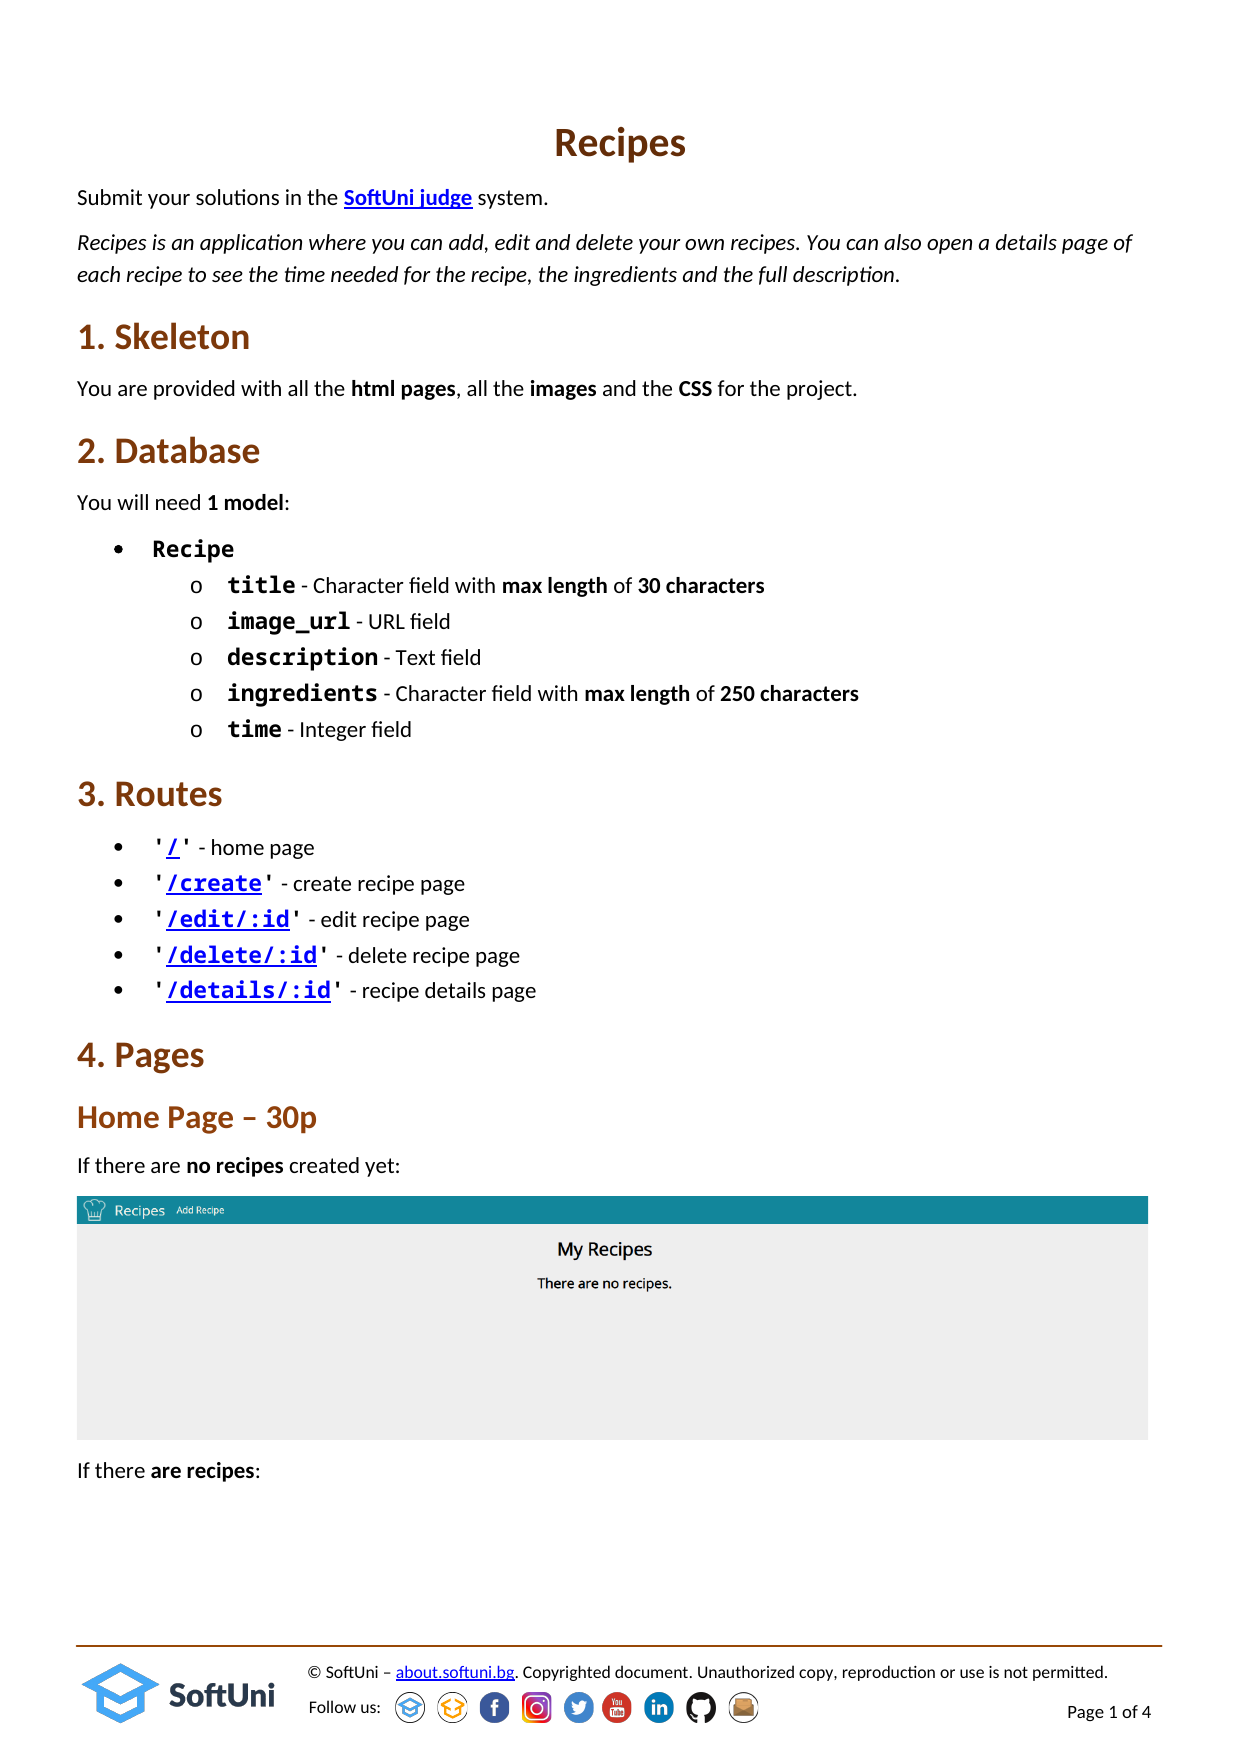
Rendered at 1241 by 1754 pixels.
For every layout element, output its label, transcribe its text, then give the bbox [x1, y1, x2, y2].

list '/edit/:id' - edit recipe page [114, 903, 1163, 934]
picture [564, 1692, 594, 1723]
text You are provided with all the html pages, all the images and the CSS for the project. [77, 374, 1163, 402]
picture [395, 1692, 425, 1723]
picture [728, 1692, 759, 1723]
picture [76, 1196, 1149, 1440]
picture [479, 1692, 510, 1723]
text If there are recipes: [77, 1456, 1163, 1484]
picture [665, 1692, 674, 1701]
text If there are no recipes created yet: [77, 1152, 1163, 1179]
subtitle Recipes [77, 116, 1163, 167]
list Recipe [114, 533, 1163, 564]
list '/create' - create recipe page [114, 867, 1163, 898]
list title - Character field with max length of 30 characters [189, 569, 1163, 600]
picture [522, 1692, 552, 1723]
list ingredients - Character field with max length of 250 characters [189, 677, 1163, 708]
subtitle Pages [77, 1031, 1163, 1077]
picture [644, 1714, 653, 1723]
list description - Text field [189, 641, 1163, 672]
text You will need 1 model: [77, 488, 1163, 516]
list '/' - home page [114, 831, 1163, 862]
picture [644, 1692, 653, 1701]
list time - Integer field [189, 713, 1163, 744]
picture [602, 1692, 632, 1723]
text Submit your solutions in the SoftUni judge system. [77, 183, 1163, 211]
subtitle Routes [77, 770, 1163, 816]
subtitle Skeleton [77, 313, 1163, 359]
text Recipes is an application where you can add, edit and delete your own recipes. You can also open a details page of each recipe to see the time needed for the recipe, the ingredients and the full description. [77, 228, 1163, 288]
picture [658, 1705, 667, 1714]
picture [75, 1658, 281, 1729]
picture [686, 1692, 716, 1723]
list '/details/:id' - recipe details page [114, 974, 1163, 1006]
list image_url - URL field [189, 605, 1163, 636]
list '/delete/:id' - delete recipe page [114, 938, 1163, 970]
picture [437, 1692, 468, 1723]
subtitle Home Page – 30p [77, 1096, 1163, 1137]
picture [665, 1714, 674, 1723]
subtitle Database [77, 427, 1163, 473]
